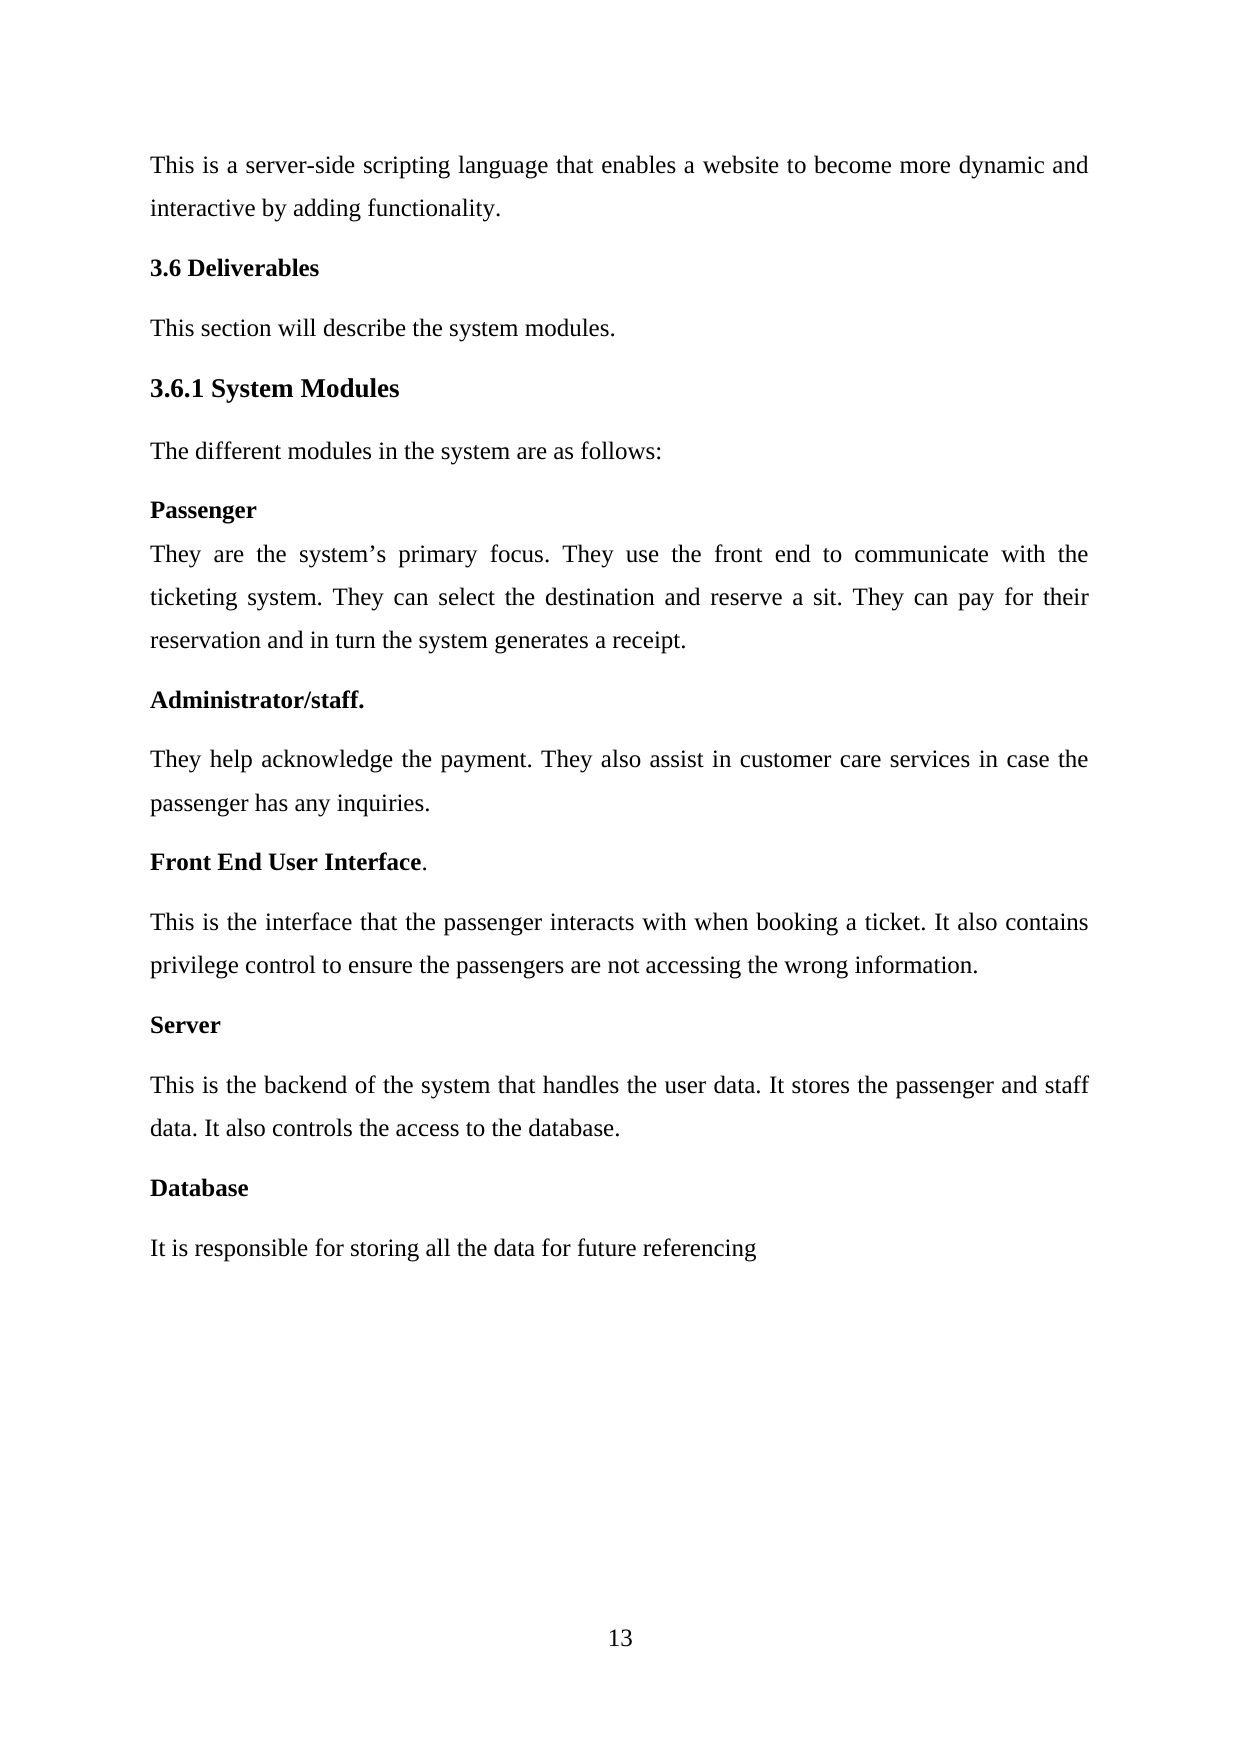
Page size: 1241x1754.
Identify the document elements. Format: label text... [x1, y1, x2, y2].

text Server [150, 1010, 1090, 1039]
text Database [150, 1173, 1090, 1202]
text They help acknowledge the payment. They also assist in customer care services in case the passenger has any inquiries. [150, 744, 1090, 816]
text Front End User Interface. [150, 847, 1090, 876]
text Administrator/staff. [150, 685, 1090, 713]
text This is the interface that the passenger interacts with when booking a ticket. It also contains privilege control to ensure the passengers are not accessing the wrong information. [150, 907, 1090, 979]
text It is responsible for storing all the data for future referencing [150, 1233, 1090, 1261]
text This section will describe the system modules. [150, 313, 1090, 341]
text 3.6.1 System Modules [150, 372, 1090, 404]
text This is a server-side scripting language that enables a website to become more dynamic and interactive by adding functionality. [150, 150, 1090, 222]
text The different modules in the system are as follows: [150, 436, 1090, 464]
text They are the system’s primary focus. They use the front end to communicate with the ticketing system. They can select the destination and reserve a sit. They can pay for their reservation and in turn the system generates a receipt. [150, 539, 1090, 654]
text 3.6 Deliverables [150, 253, 1090, 282]
text Passenger [150, 496, 1090, 524]
text This is the backend of the system that handles the user data. It stores the passenger and staff data. It also controls the access to the database. [150, 1070, 1090, 1142]
